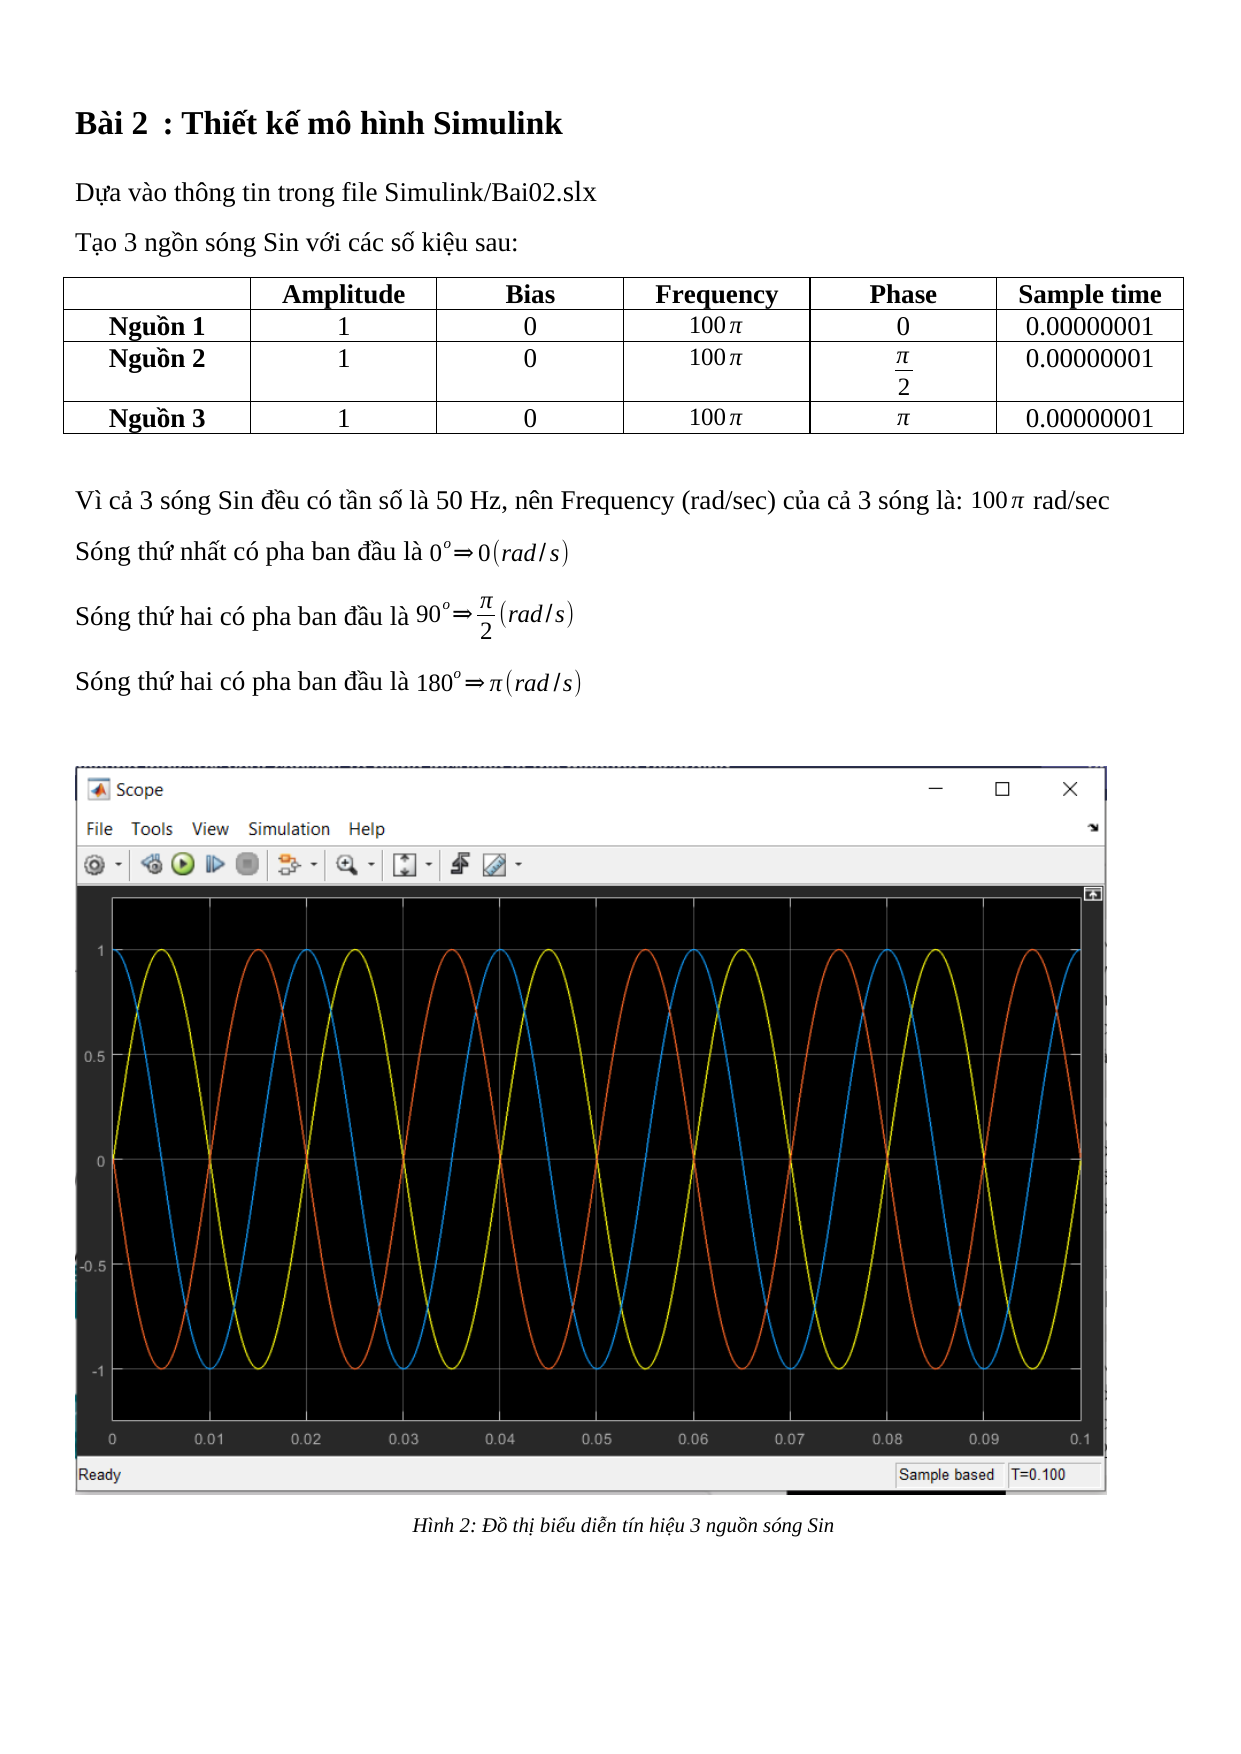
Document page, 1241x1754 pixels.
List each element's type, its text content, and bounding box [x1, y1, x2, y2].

table_cell 0 [437, 402, 623, 433]
table_header Sample time [997, 278, 1183, 309]
table_cell [624, 402, 809, 433]
table_cell 1 [251, 342, 436, 401]
table_cell 0.00000001 [997, 342, 1183, 401]
table_cell 1 [251, 310, 436, 341]
table_cell 0 [811, 310, 996, 341]
table_cell Nguồn 3 [64, 402, 250, 433]
table_cell [811, 342, 996, 401]
text Sóng thứ hai có pha ban đầu là [75, 665, 1172, 698]
table_header Amplitude [251, 278, 436, 309]
subtitle : Thiết kế mô hình Simulink [75, 103, 1172, 141]
table_cell [811, 402, 996, 433]
table_cell 0.00000001 [997, 310, 1183, 341]
text Sóng thứ hai có pha ban đầu là [75, 587, 1172, 646]
text Tạo 3 ngồn sóng Sin với các số kiệu sau: [75, 226, 1172, 258]
text Hình 2: Đồ thị biểu diễn tín hiệu 3 nguồn sóng Sin [75, 1513, 1172, 1537]
table_header [64, 278, 250, 309]
table_header Phase [811, 278, 996, 309]
text Sóng thứ nhất có pha ban đầu là [75, 535, 1172, 568]
text Vì cả 3 sóng Sin đều có tần số là 50 Hz, nên Frequency (rad/sec) của cả 3 sóng là: rad/sec [75, 484, 1172, 516]
table_cell Nguồn 2 [64, 342, 250, 401]
table_cell 0 [437, 342, 623, 401]
table_cell Nguồn 1 [64, 310, 250, 341]
table_header Frequency [624, 278, 809, 309]
text Dựa vào thông tin trong file Simulink/Bai02.slx [75, 174, 1172, 207]
table_cell [624, 310, 809, 341]
picture [75, 766, 1107, 1495]
table_header Bias [437, 278, 623, 309]
table_cell 0.00000001 [997, 402, 1183, 433]
table_cell 0 [437, 310, 623, 341]
table_cell 1 [251, 402, 436, 433]
table_cell [624, 342, 809, 401]
